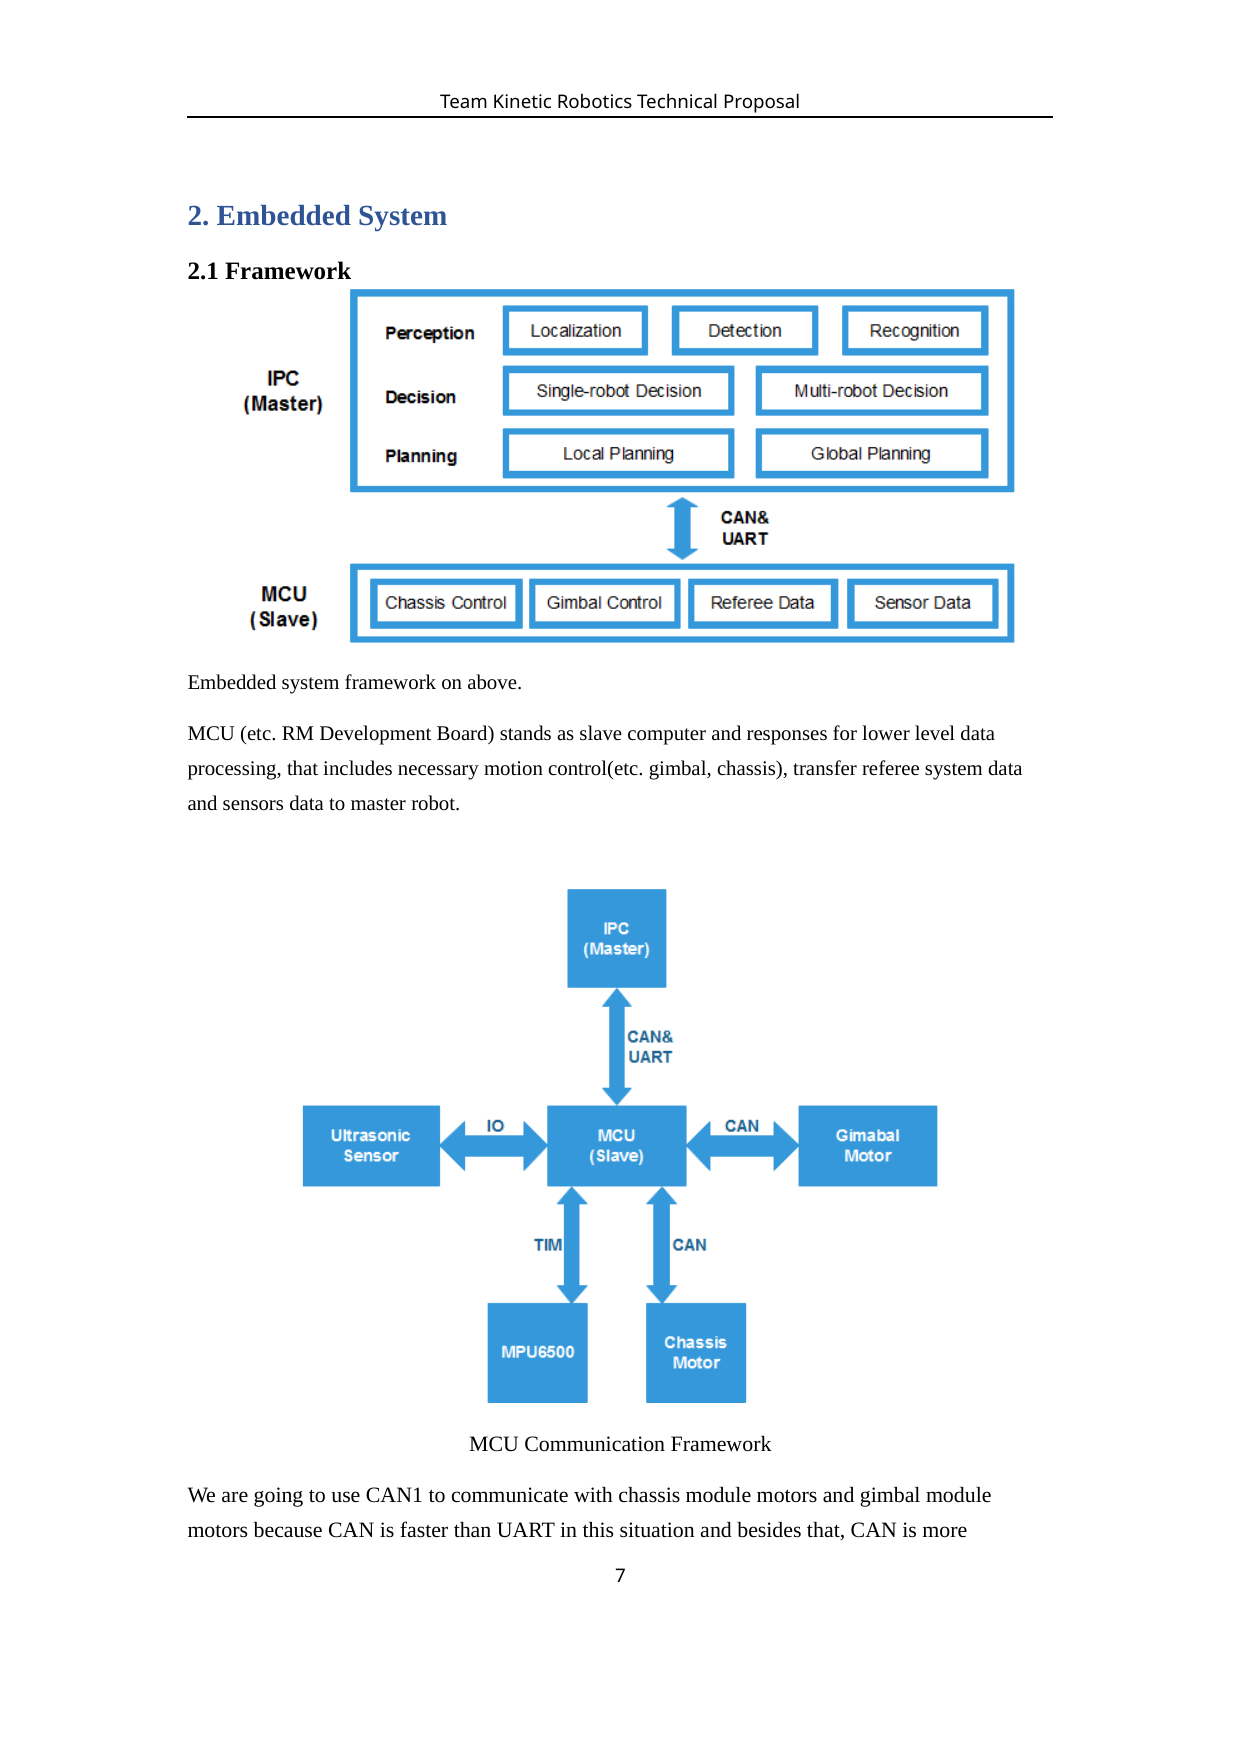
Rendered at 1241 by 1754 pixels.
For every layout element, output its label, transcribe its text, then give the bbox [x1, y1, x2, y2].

text MCU (etc. RM Development Board) stands as slave computer and responses for lower level data processing, that includes necessary motion control(etc. gimbal, chassis), transfer referee system data and sensors data to master robot. [187, 717, 1053, 819]
picture [302, 888, 938, 1403]
text MCU Communication Framework [187, 1428, 1053, 1460]
subtitle 2. Embedded System [187, 182, 1053, 247]
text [187, 1479, 1053, 1546]
picture [225, 289, 1015, 644]
subtitle 2.1 Framework [187, 254, 1053, 287]
text Embedded system framework on above. [187, 666, 1053, 698]
